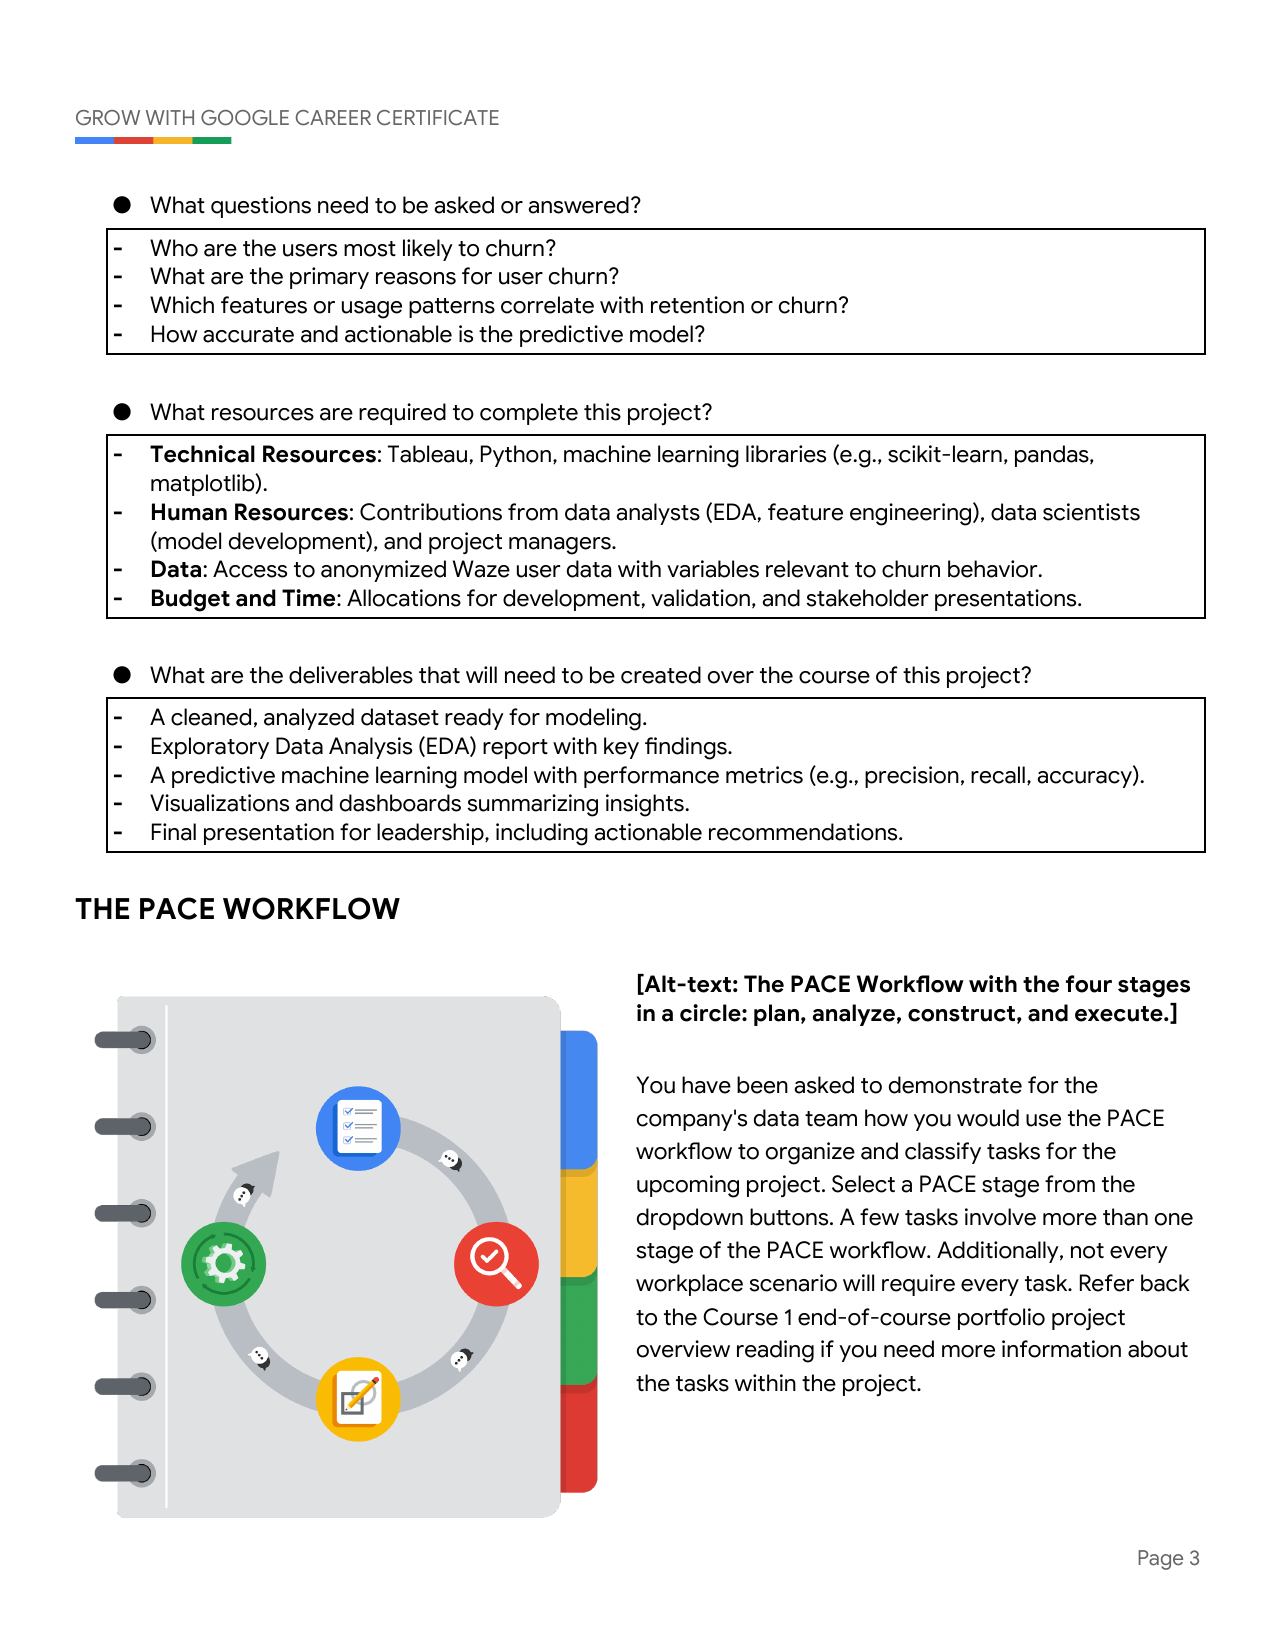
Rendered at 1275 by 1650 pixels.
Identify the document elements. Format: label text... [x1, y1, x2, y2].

subtitle THE PACE WORKFLOW [75, 891, 1200, 927]
list What are the deliverables that will need to be created over the course of this project? [112, 661, 1200, 690]
list Visualizations and dashboards summarizing insights. [108, 783, 1204, 812]
picture [75, 137, 232, 144]
list How accurate and actionable is the predictive model? [108, 314, 1204, 353]
list Who are the users most likely to churn? [108, 230, 1204, 256]
list Budget and Time: Allocations for development, validation, and stakeholder presentations. [108, 578, 1204, 617]
picture [46, 962, 618, 1560]
list What are the primary reasons for user churn? [108, 256, 1204, 285]
list A cleaned, analyzed dataset ready for modeling. [108, 699, 1204, 726]
list What questions need to be asked or answered? [112, 191, 1200, 220]
list Exploratory Data Analysis (EDA) report with key findings. [108, 726, 1204, 754]
list A predictive machine learning model with performance metrics (e.g., precision, recall, accuracy). [108, 754, 1204, 783]
list Which features or usage patterns correlate with retention or churn? [108, 285, 1204, 314]
list Human Resources: Contributions from data analysts (EDA, feature engineering), data scientists (model development), and project managers. [108, 492, 1204, 549]
list Final presentation for leadership, including actionable recommendations. [108, 812, 1204, 851]
text You have been asked to demonstrate for the company's data team how you would use the PACE workflow to organize and classify tasks for the upcoming project. Select a PACE stage from the dropdown buttons. A few tasks involve more than one stage of the PACE workflow. Additionally, not every workplace scenario will require every task. Refer back to the Course 1 end-of-course portfolio project overview reading if you need more information about the tasks within the project. [618, 1072, 1200, 1397]
text [Alt-text: The PACE Workflow with the four stages in a circle: plan, analyze, construct, and execute.] [618, 971, 1200, 1028]
list What resources are required to complete this project? [112, 398, 1200, 427]
list Technical Resources: Tableau, Python, machine learning libraries (e.g., scikit-learn, pandas, matplotlib). [108, 436, 1204, 492]
list Data: Access to anonymized Waze user data with variables relevant to churn behavior. [108, 549, 1204, 578]
